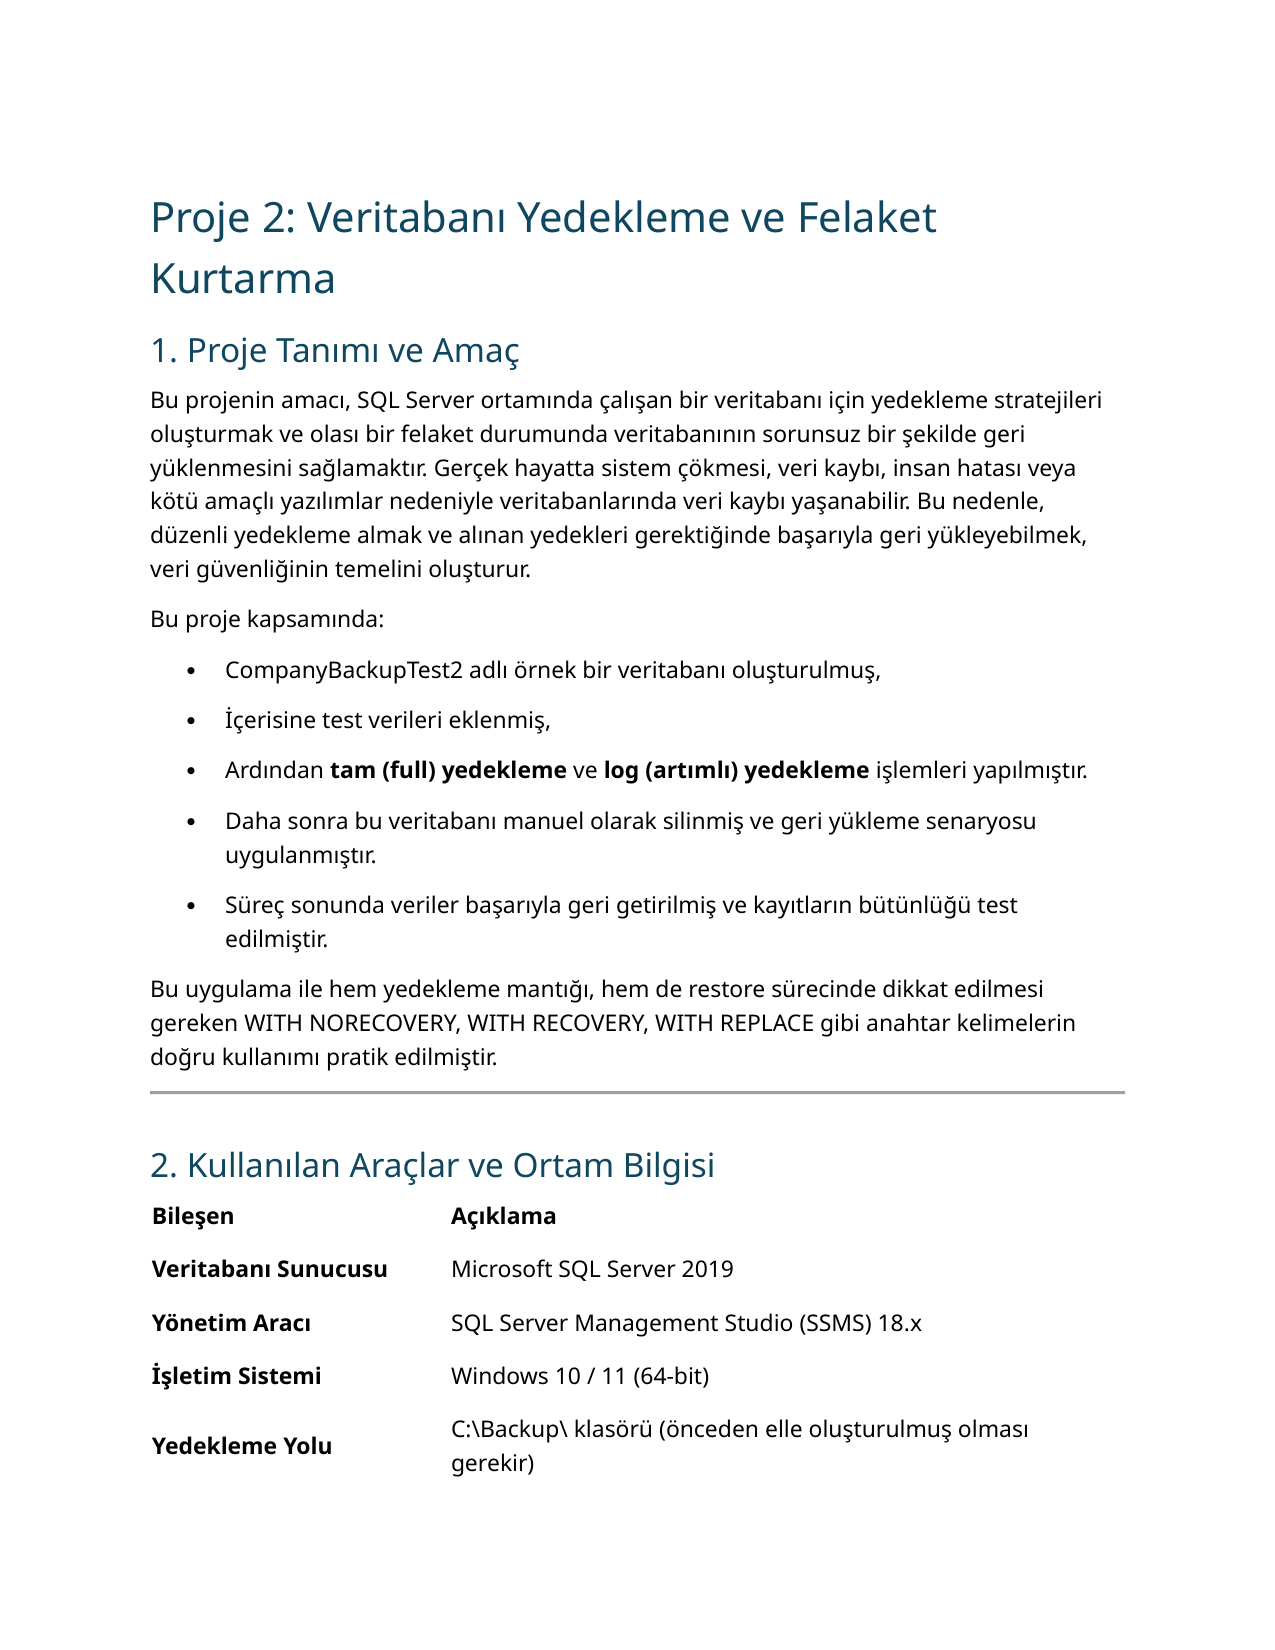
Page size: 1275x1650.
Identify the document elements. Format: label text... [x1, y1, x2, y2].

text Bu uygulama ile hem yedekleme mantığı, hem de restore sürecinde dikkat edilmesi gereken WITH NORECOVERY, WITH RECOVERY, WITH REPLACE gibi anahtar kelimelerin doğru kullanımı pratik edilmiştir. [150, 973, 1125, 1072]
list Süreç sonunda veriler başarıyla geri getirilmiş ve kayıtların bütünlüğü test edilmiştir. [187, 889, 1125, 954]
table_cell Veritabanı Sunucusu [150, 1252, 449, 1305]
list İçerisine test verileri eklenmiş, [187, 704, 1125, 735]
list Ardından tam (full) yedekleme ve log (artımlı) yedekleme işlemleri yapılmıştır. [187, 754, 1125, 786]
list CompanyBackupTest2 adlı örnek bir veritabanı oluşturulmuş, [187, 653, 1125, 685]
list Daha sonra bu veritabanı manuel olarak silinmiş ve geri yükleme senaryosu uygulanmıştır. [187, 805, 1125, 870]
subtitle Proje 2: Veritabanı Yedekleme ve Felaket Kurtarma [150, 187, 1125, 306]
table_cell Windows 10 / 11 (64-bit) [449, 1358, 1072, 1411]
table_cell C:\Backup\ klasörü (önceden elle oluşturulmuş olması gerekir) [449, 1411, 1072, 1498]
table_cell SQL Server Management Studio (SSMS) 18.x [449, 1305, 1072, 1358]
subtitle 1. Proje Tanımı ve Amaç [150, 327, 1125, 372]
table_cell İşletim Sistemi [150, 1358, 449, 1411]
table_cell Microsoft SQL Server 2019 [449, 1252, 1072, 1305]
text Bu proje kapsamında: [150, 603, 1125, 634]
text Bu projenin amacı, SQL Server ortamında çalışan bir veritabanı için yedekleme stratejileri oluşturmak ve olası bir felaket durumunda veritabanının sorunsuz bir şekilde geri yüklenmesini sağlamaktır. Gerçek hayatta sistem çökmesi, veri kaybı, insan hatası veya kötü amaçlı yazılımlar nedeniyle veritabanlarında veri kaybı yaşanabilir. Bu nedenle, düzenli yedekleme almak ve alınan yedekleri gerektiğinde başarıyla geri yükleyebilmek, veri güvenliğinin temelini oluşturur. [150, 384, 1125, 584]
table_cell Yedekleme Yolu [150, 1411, 449, 1498]
subtitle 2. Kullanılan Araçlar ve Ortam Bilgisi [150, 1141, 1125, 1187]
table_header Bileşen [150, 1199, 449, 1252]
table_cell Yönetim Aracı [150, 1305, 449, 1358]
table_header Açıklama [449, 1199, 1072, 1252]
